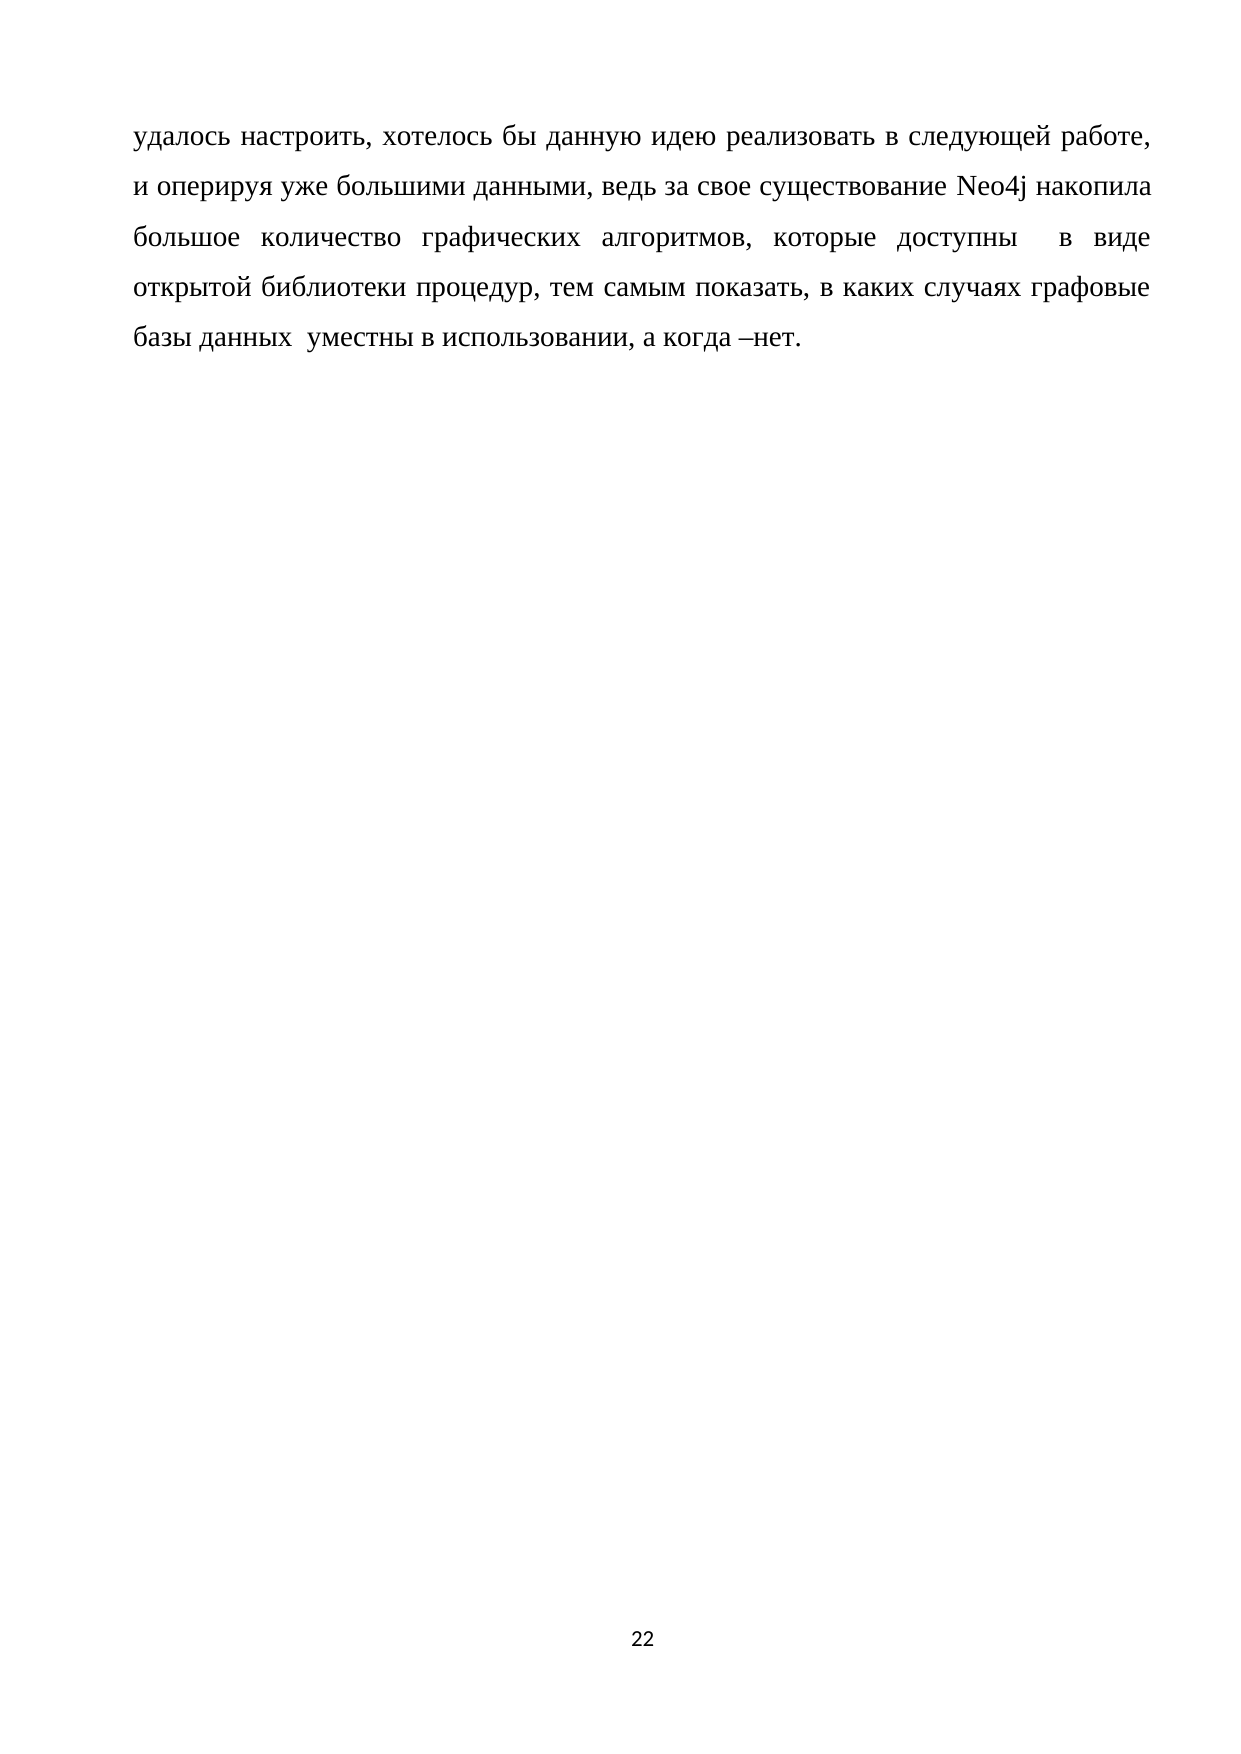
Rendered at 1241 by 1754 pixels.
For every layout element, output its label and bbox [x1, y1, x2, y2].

text [133, 118, 1152, 353]
